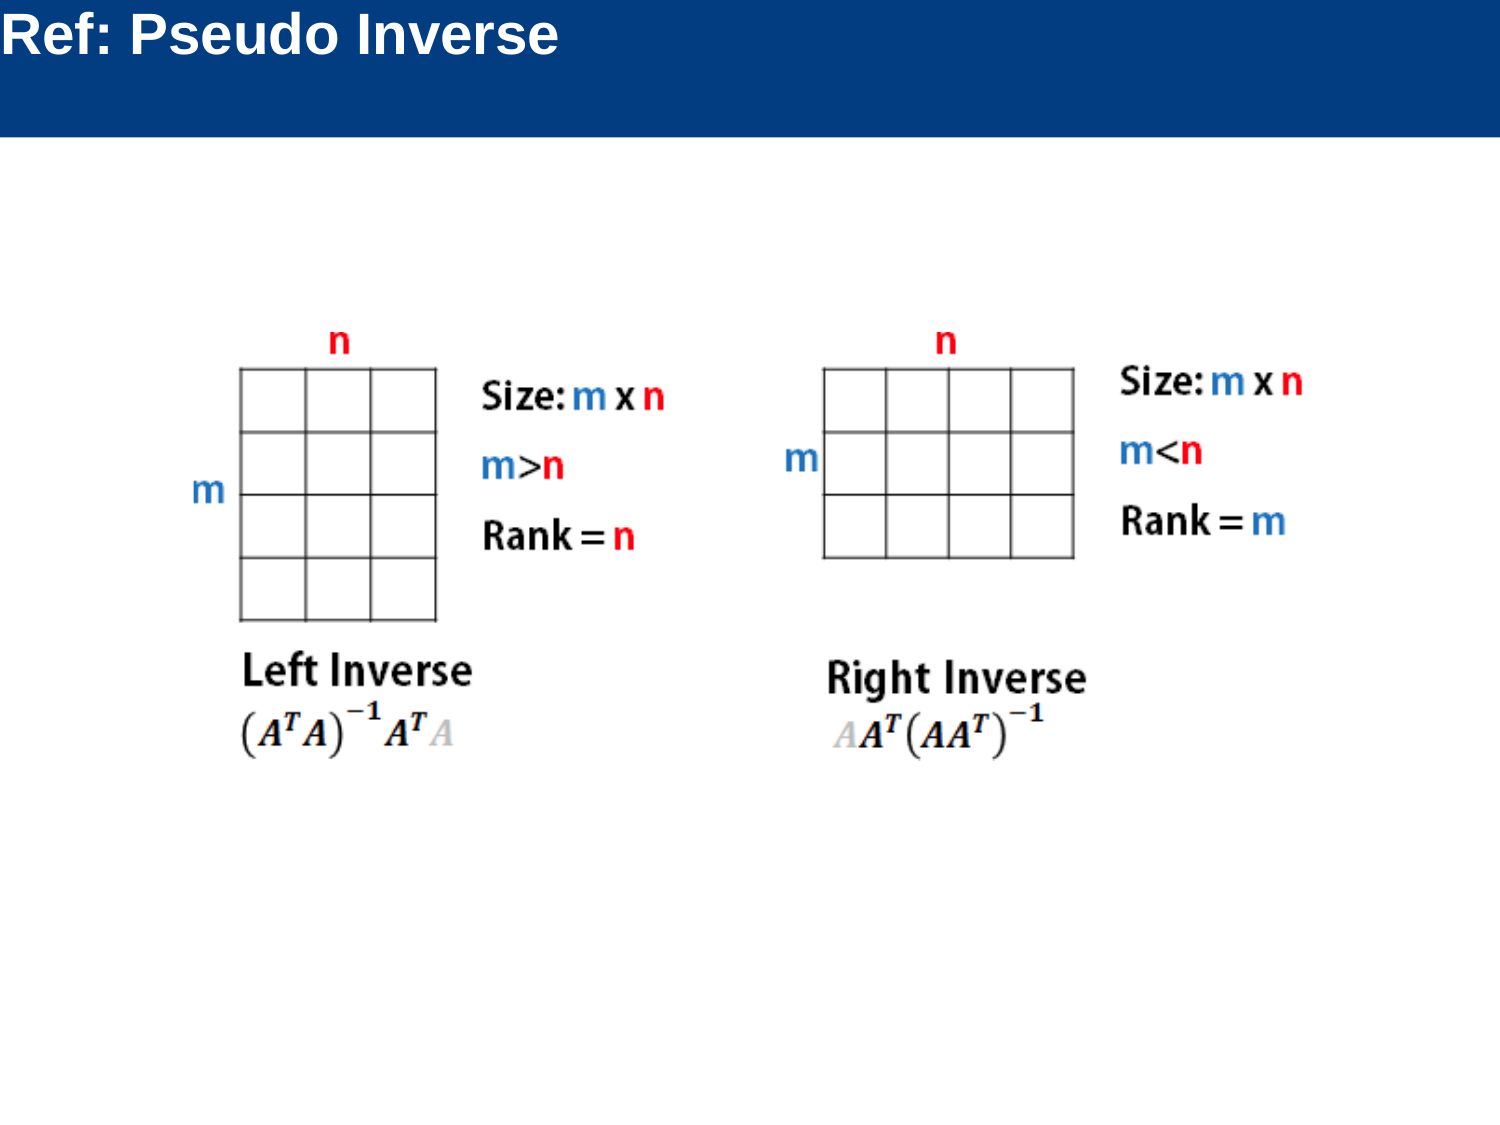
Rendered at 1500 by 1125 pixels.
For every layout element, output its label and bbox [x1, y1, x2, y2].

picture [193, 332, 1304, 761]
